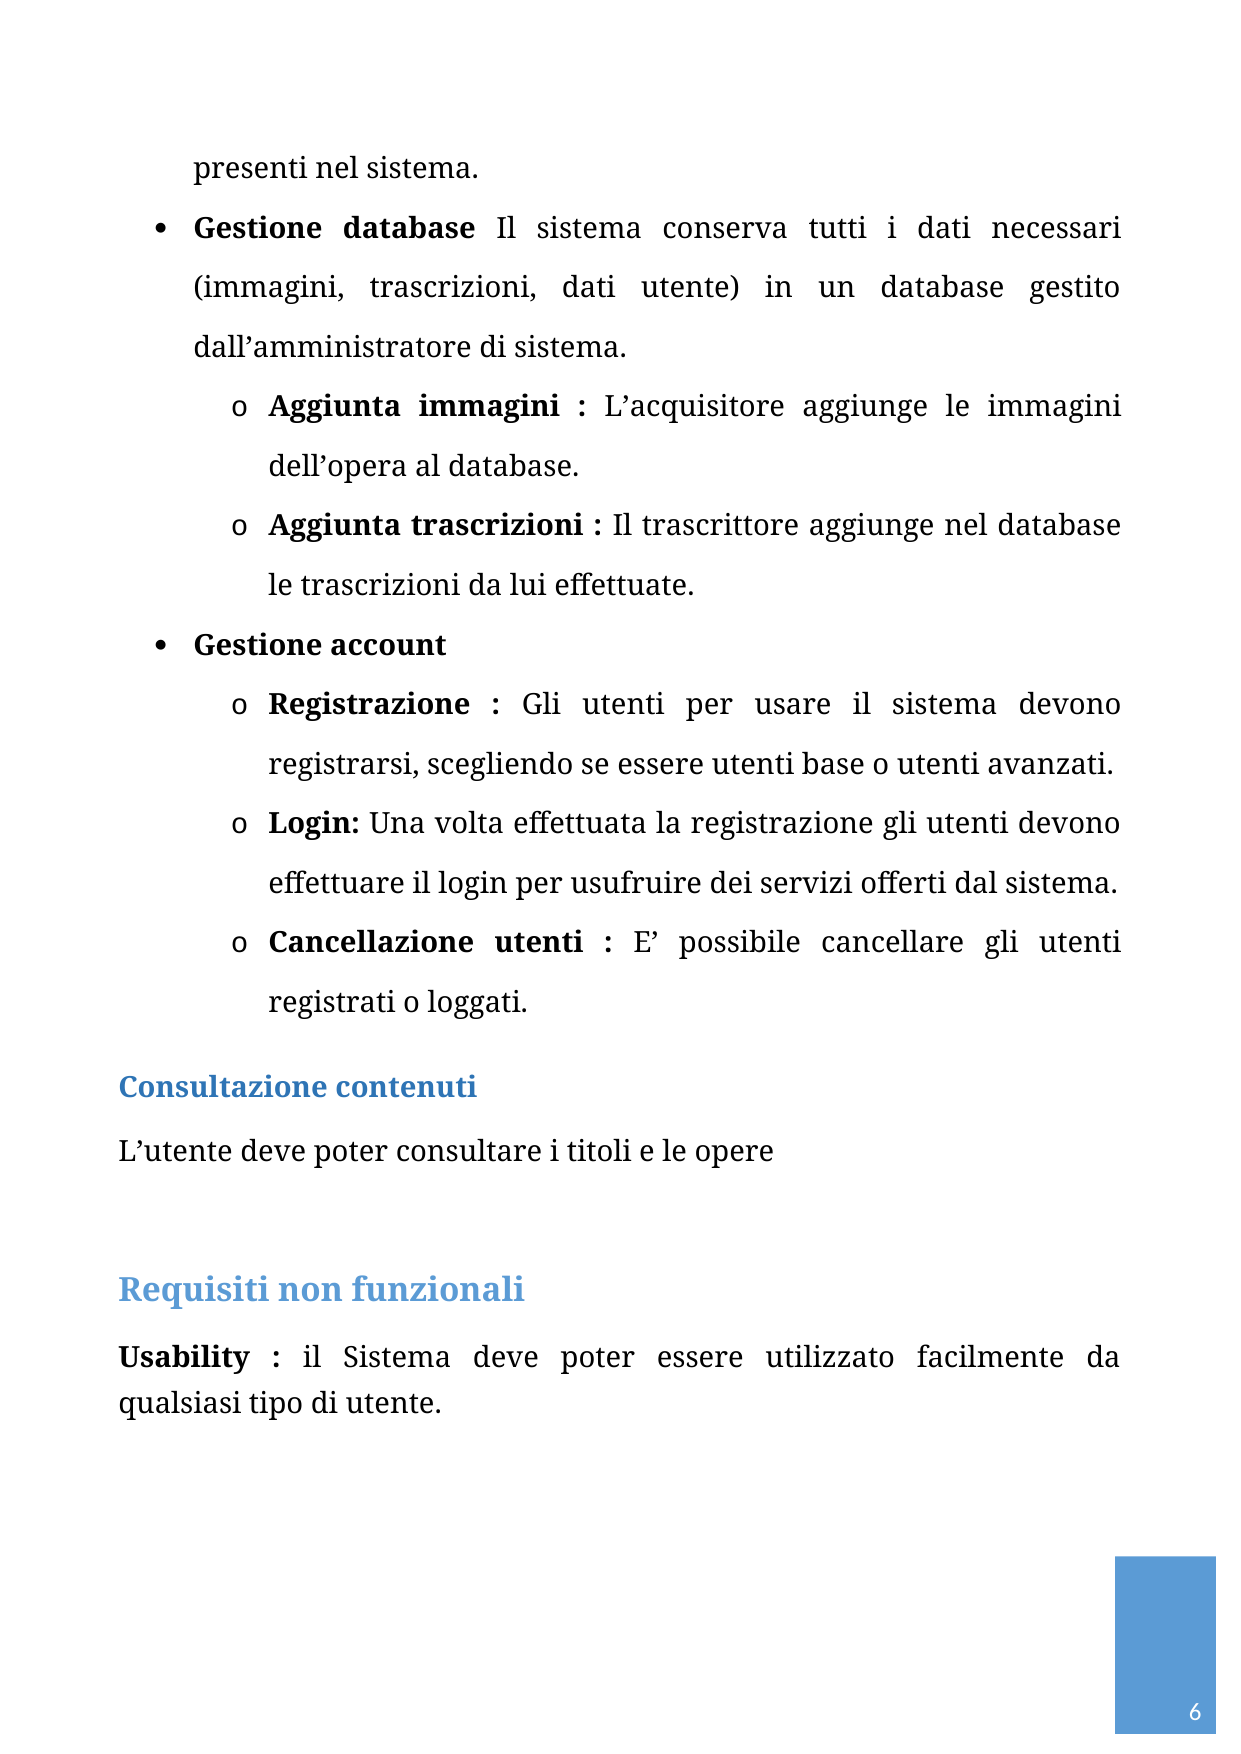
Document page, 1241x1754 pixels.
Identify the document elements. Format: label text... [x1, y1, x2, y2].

list Cancellazione utenti : E’ possibile cancellare gli utenti registrati o loggati. [231, 922, 1122, 1021]
list Gestione account [156, 624, 1122, 663]
list Aggiunta immagini : L’acquisitore aggiunge le immagini dell’opera al database. [231, 386, 1122, 485]
list Login: Una volta effettuata la registrazione gli utenti devono effettuare il login per usufruire dei servizi offerti dal sistema. [231, 802, 1122, 902]
text L’utente deve poter consultare i titoli e le opere [118, 1131, 1122, 1170]
text Requisiti non funzionali [118, 1266, 1122, 1311]
list Aggiunta trascrizioni : Il trascrittore aggiunge nel database le trascrizioni da lui effettuate. [231, 505, 1122, 604]
text Consultazione contenuti [118, 1066, 1122, 1106]
list Registrazione : Gli utenti per usare il sistema devono registrarsi, scegliendo se essere utenti base o utenti avanzati. [231, 683, 1122, 783]
text Usability : il Sistema deve poter essere utilizzato facilmente da qualsiasi tipo di utente. [118, 1336, 1122, 1422]
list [156, 148, 1122, 187]
list Gestione database Il sistema conserva tutti i dati necessari (immagini, trascrizioni, dati utente) in un database gestito dall’amministratore di sistema. [156, 207, 1122, 366]
